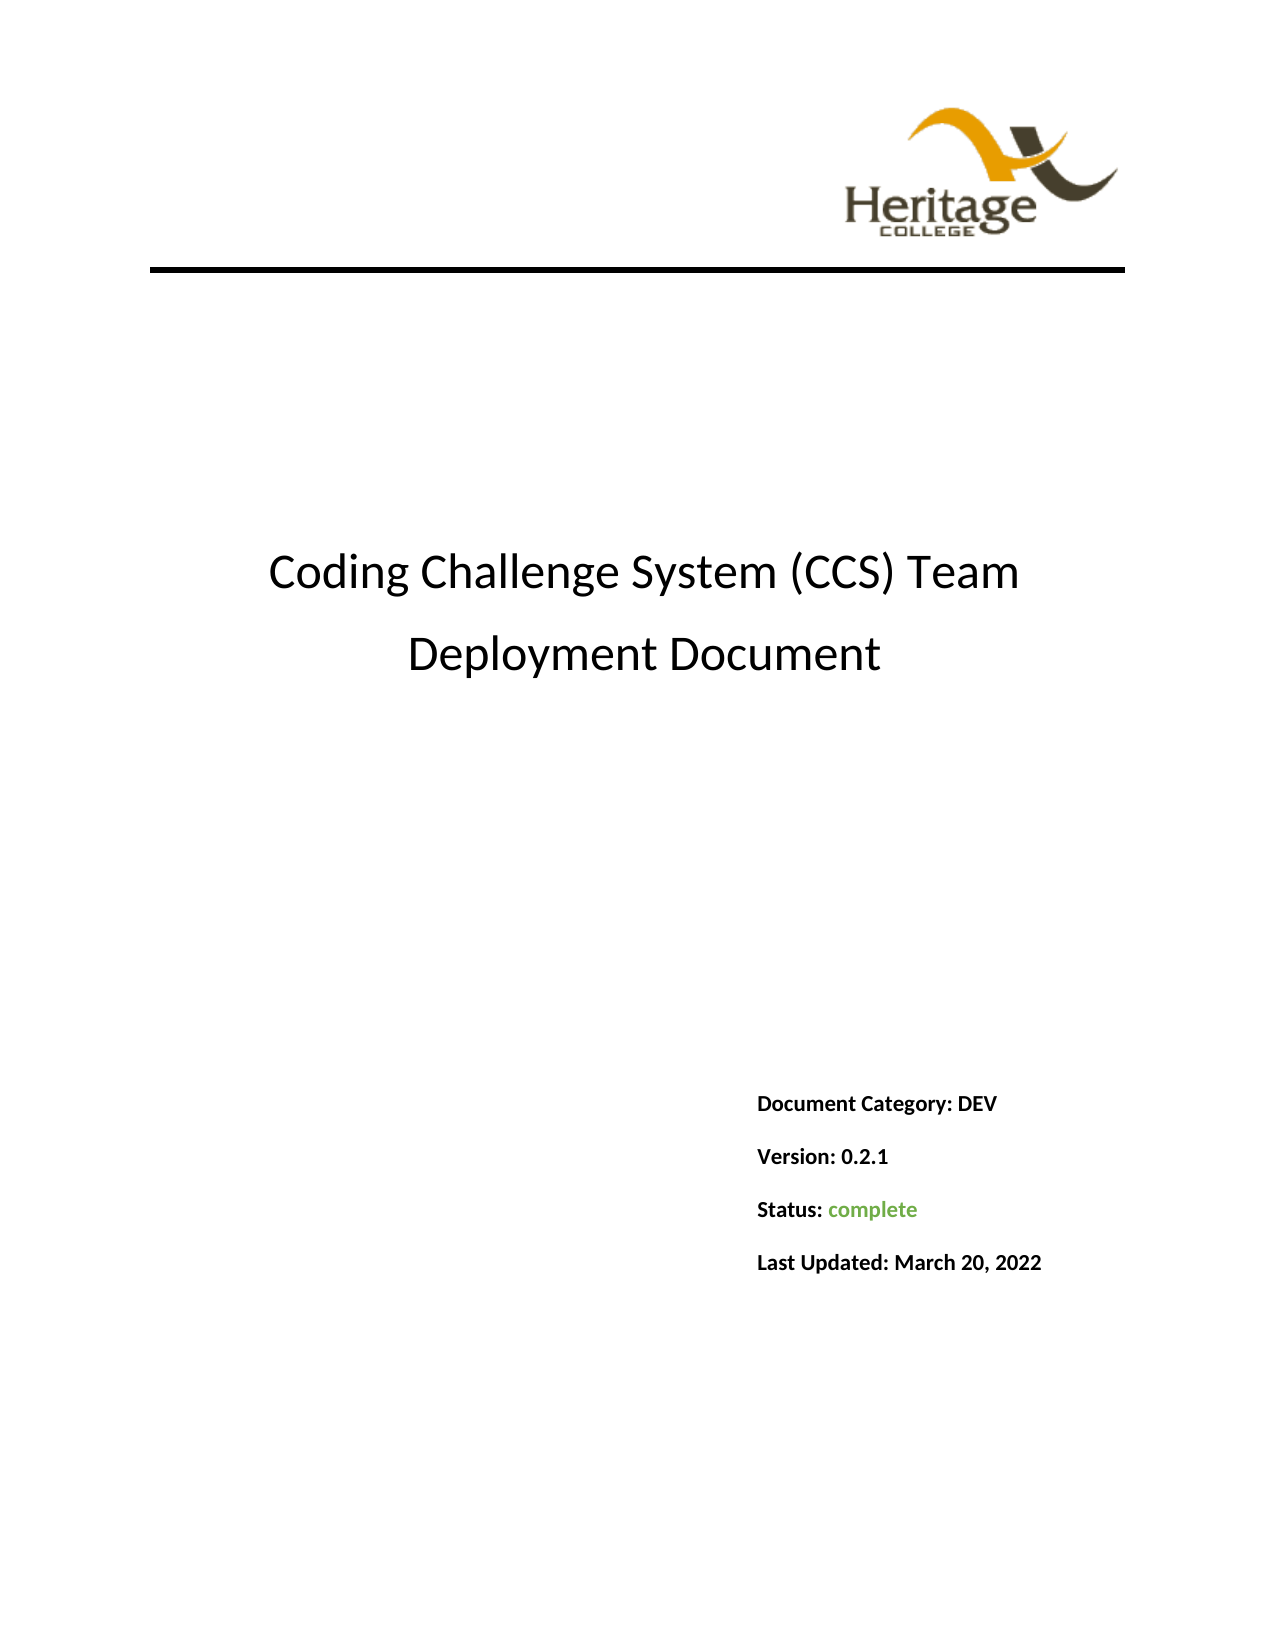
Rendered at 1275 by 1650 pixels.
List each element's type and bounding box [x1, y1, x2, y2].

picture [839, 100, 1125, 243]
